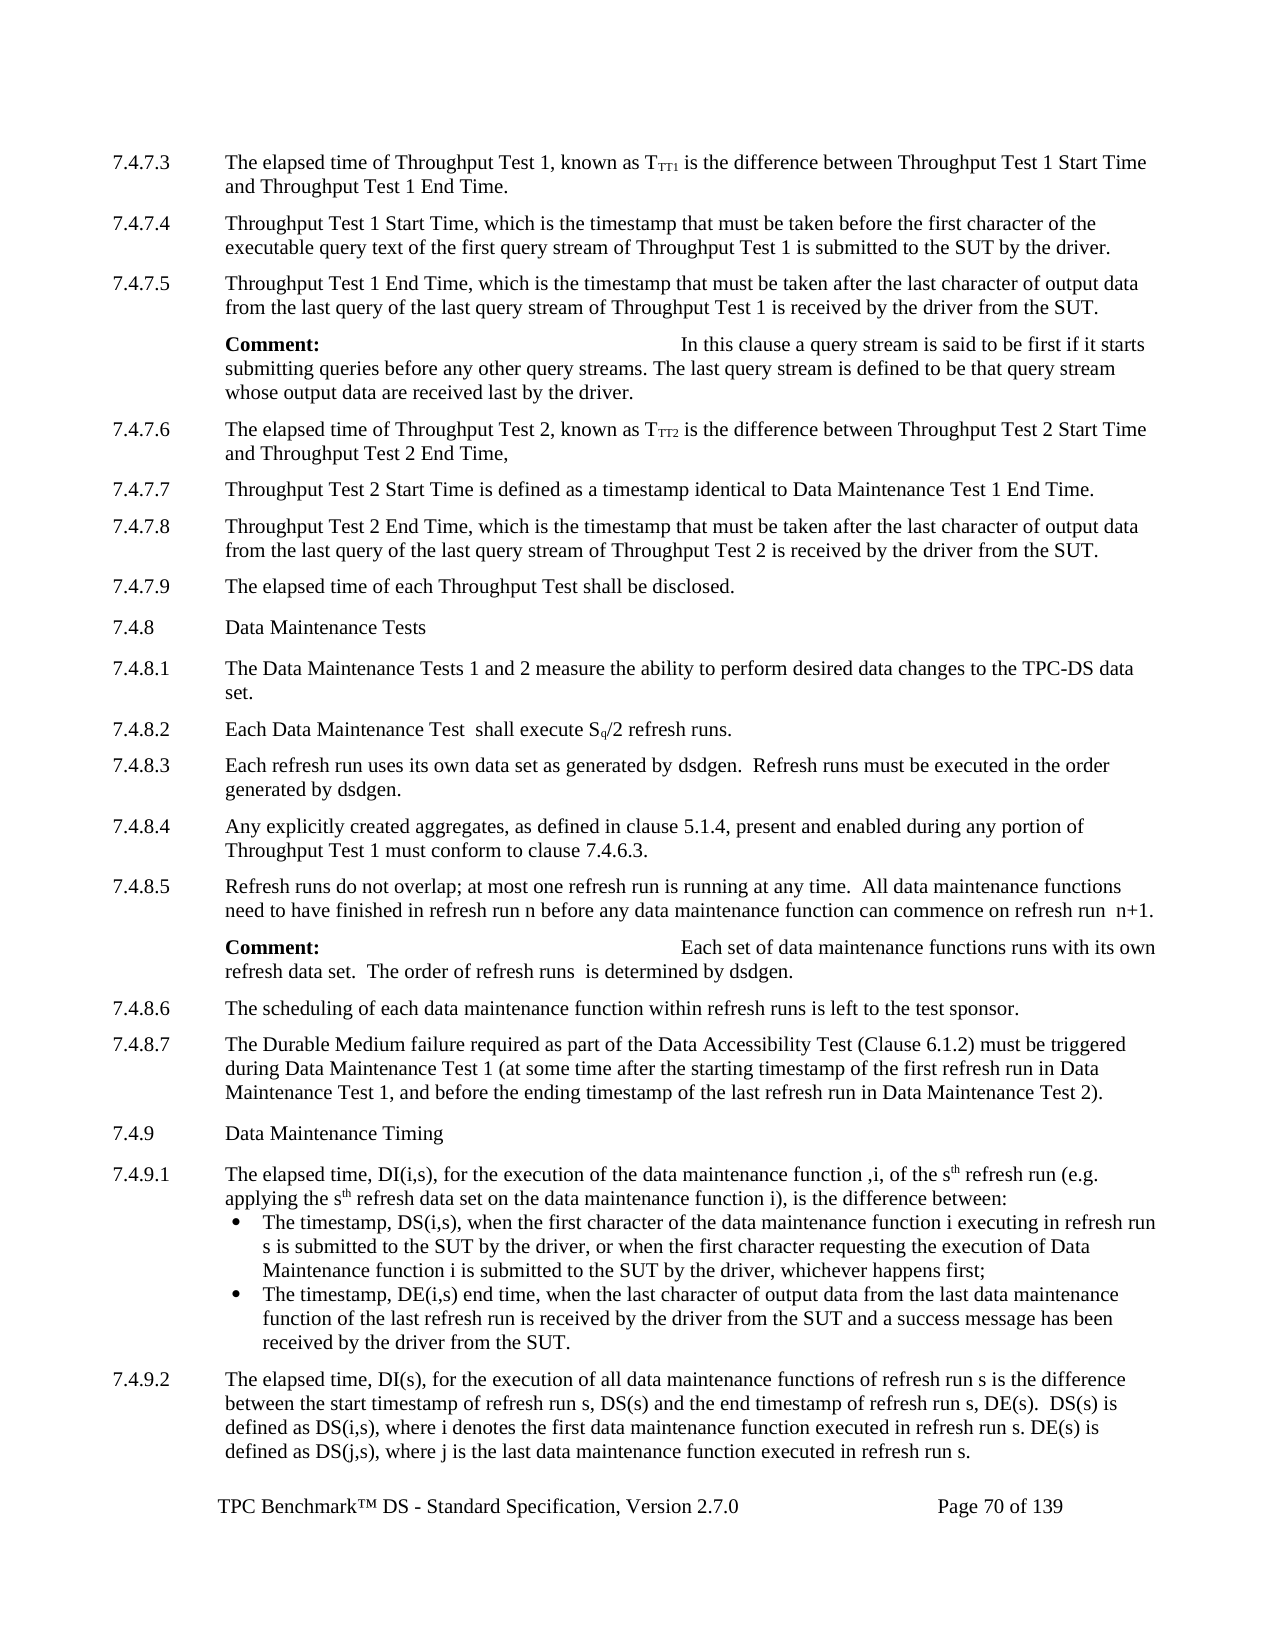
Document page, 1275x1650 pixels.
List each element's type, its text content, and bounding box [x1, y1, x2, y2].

list The timestamp, DE(i,s) end time, when the last character of output data from the last data maintenance function of the last refresh run is received by the driver from the SUT and a success message has been received by the driver from the SUT. [232, 1282, 1162, 1354]
text In this clause a query stream is said to be first if it starts submitting queries before any other query streams. The last query stream is defined to be that query stream whose output data are received last by the driver. [225, 332, 1162, 404]
text Each Data Maintenance Test shall execute Sq/2 refresh runs. [112, 716, 1162, 741]
text Throughput Test 2 End Time, which is the timestamp that must be taken after the last character of output data from the last query of the last query stream of Throughput Test 2 is received by the driver from the SUT. [112, 514, 1162, 562]
text The Durable Medium failure required as part of the Data Accessibility Test (Clause 6.1.2) must be triggered during Data Maintenance Test 1 (at some time after the starting timestamp of the first refresh run in Data Maintenance Test 1, and before the ending timestamp of the last refresh run in Data Maintenance Test 2). [112, 1032, 1162, 1104]
text Refresh runs do not overlap; at most one refresh run is running at any time. All data maintenance functions need to have finished in refresh run n before any data maintenance function can commence on refresh run n+1. [112, 874, 1162, 922]
text Data Maintenance Timing [112, 1121, 1162, 1145]
text The elapsed time of Throughput Test 2, known as TTT2 is the difference between Throughput Test 2 Start Time and Throughput Test 2 End Time, [112, 417, 1162, 465]
text Throughput Test 1 End Time, which is the timestamp that must be taken after the last character of output data from the last query of the last query stream of Throughput Test 1 is received by the driver from the SUT. [112, 271, 1162, 319]
text Each refresh run uses its own data set as generated by dsdgen. Refresh runs must be executed in the order generated by dsdgen. [112, 753, 1162, 801]
text Throughput Test 1 Start Time, which is the timestamp that must be taken before the first character of the executable query text of the first query stream of Throughput Test 1 is submitted to the SUT by the driver. [112, 211, 1162, 259]
text The elapsed time of Throughput Test 1, known as TTT1 is the difference between Throughput Test 1 Start Time and Throughput Test 1 End Time. [112, 150, 1162, 198]
text Throughput Test 2 Start Time is defined as a timestamp identical to Data Maintenance Test 1 End Time. [112, 477, 1162, 501]
text Data Maintenance Tests [112, 615, 1162, 639]
text Each set of data maintenance functions runs with its own refresh data set. The order of refresh runs is determined by dsdgen. [225, 935, 1162, 983]
text The elapsed time, DI(i,s), for the execution of the data maintenance function ,i, of the sth refresh run (e.g. applying the sth refresh data set on the data maintenance function i), is the difference between: [112, 1162, 1162, 1210]
text The scheduling of each data maintenance function within refresh runs is left to the test sponsor. [112, 996, 1162, 1019]
text The elapsed time of each Throughput Test shall be disclosed. [112, 574, 1162, 598]
text The elapsed time, DI(s), for the execution of all data maintenance functions of refresh run s is the difference between the start timestamp of refresh run s, DS(s) and the end timestamp of refresh run s, DE(s). DS(s) is defined as DS(i,s), where i denotes the first data maintenance function executed in refresh run s. DE(s) is defined as DS(j,s), where j is the last data maintenance function executed in refresh run s. [112, 1367, 1162, 1463]
list The timestamp, DS(i,s), when the first character of the data maintenance function i executing in refresh run s is submitted to the SUT by the driver, or when the first character requesting the execution of Data Maintenance function i is submitted to the SUT by the driver, whichever happens first; [232, 1210, 1162, 1282]
text The Data Maintenance Tests 1 and 2 measure the ability to perform desired data changes to the TPC-DS data set. [112, 656, 1162, 704]
